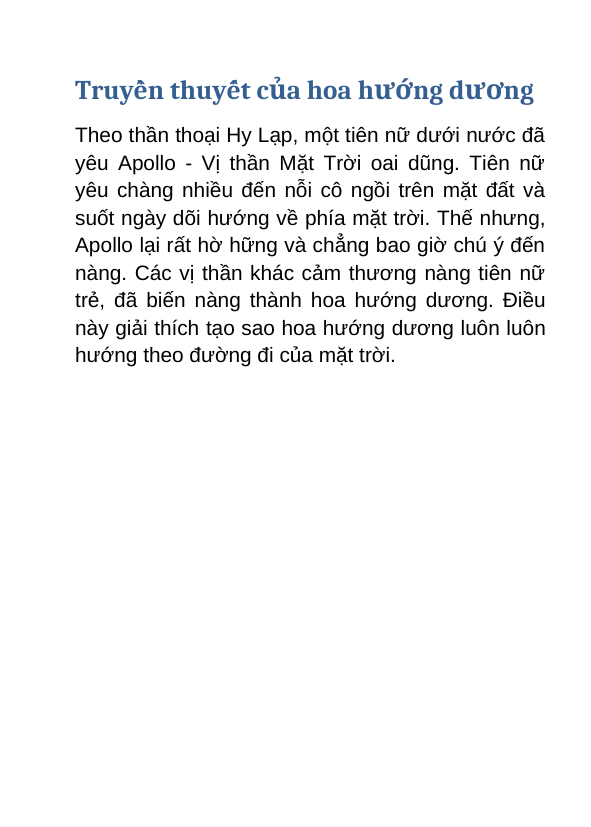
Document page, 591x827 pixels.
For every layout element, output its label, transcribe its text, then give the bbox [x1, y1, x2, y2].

text Theo thần thoại Hy Lạp, một tiên nữ dưới nước đã yêu Apollo - Vị thần Mặt Trời oai dũng. Tiên nữ yêu chàng nhiều đến nỗi cô ngồi trên mặt đất và suốt ngày dõi hướng về phía mặt trời. Thế nhưng, Apollo lại rất hờ hững và chẳng bao giờ chú ý đến nàng. Các vị thần khác cảm thương nàng tiên nữ trẻ, đã biến nàng thành hoa hướng dương. Điều này giải thích tạo sao hoa hướng dương luôn luôn hướng theo đường đi của mặt trời. [75, 123, 546, 367]
subtitle Truyền thuyết của hoa hướng dương [75, 75, 546, 106]
